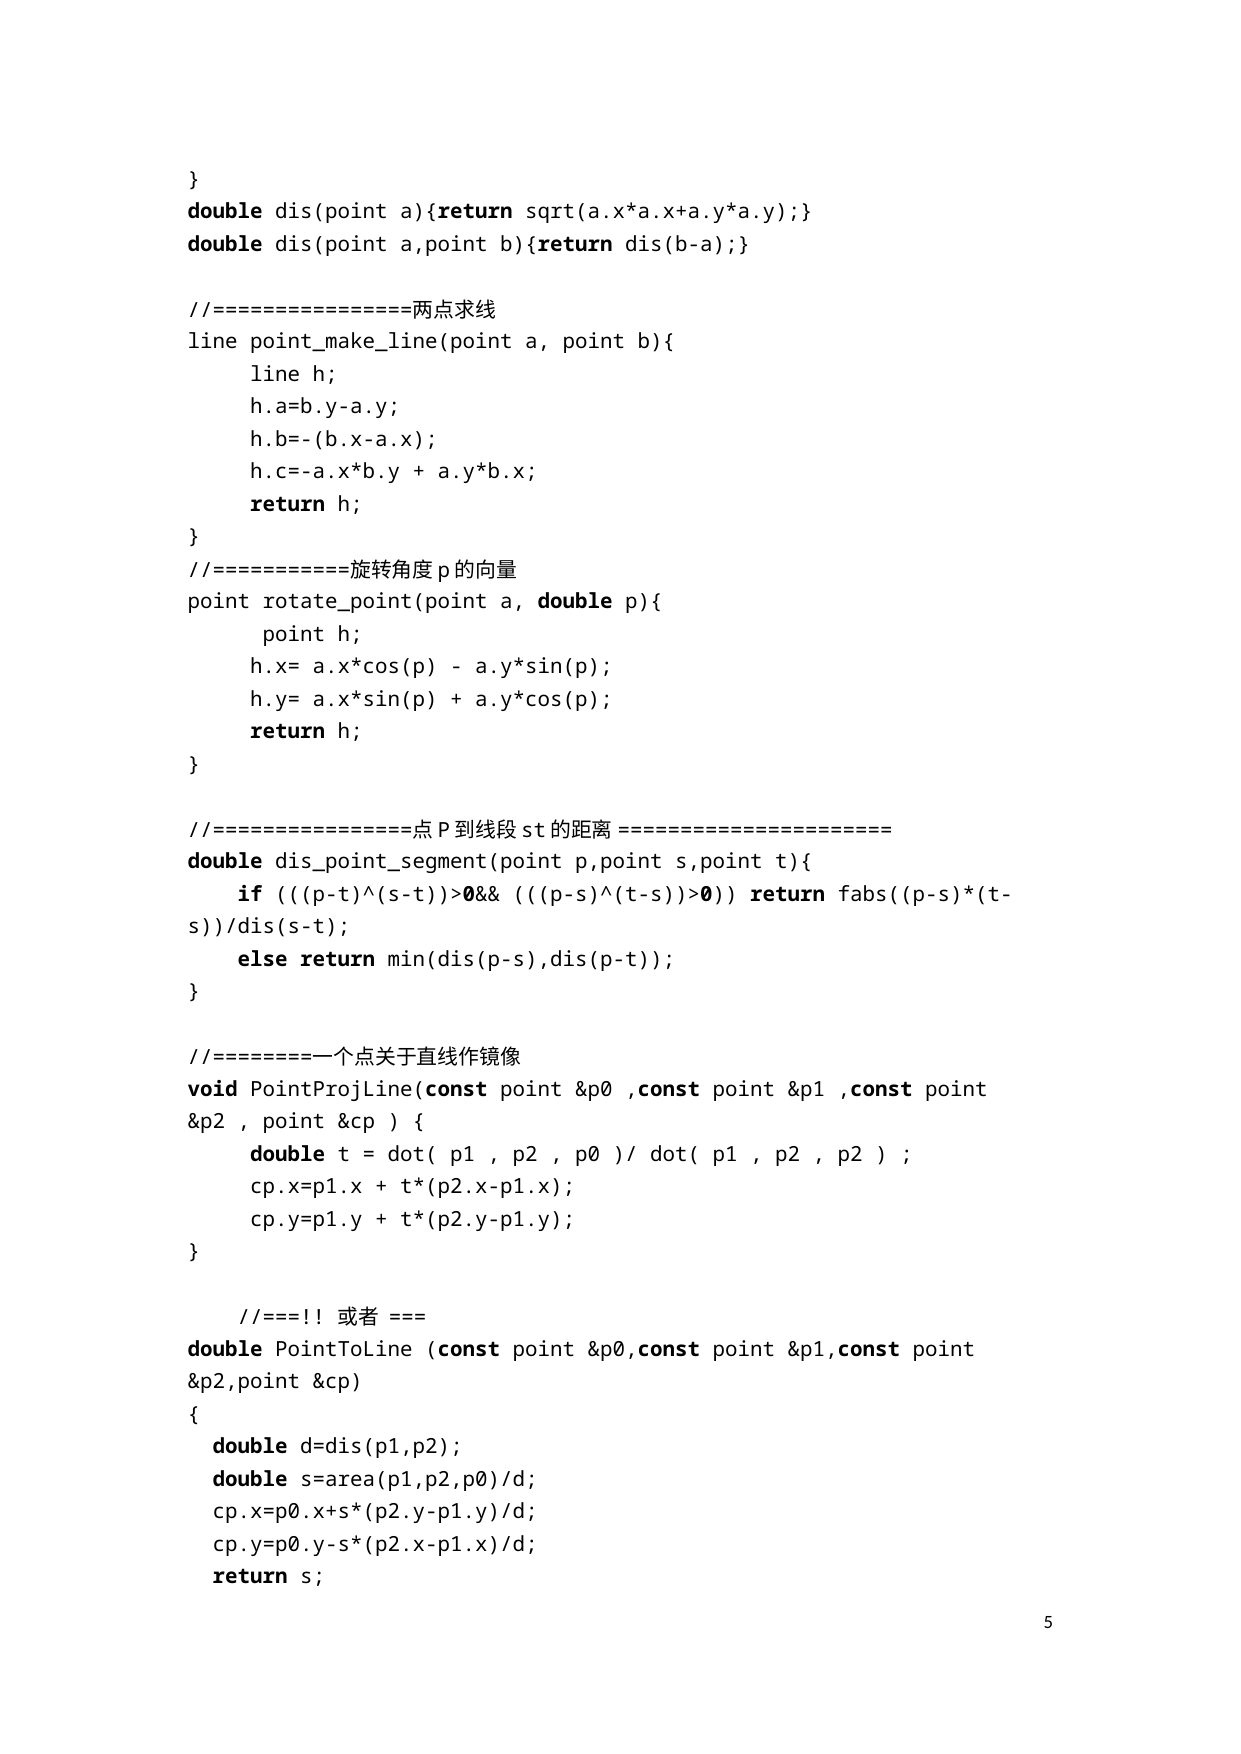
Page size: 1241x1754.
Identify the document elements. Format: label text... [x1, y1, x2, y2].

text double dis(point a){return sqrt(a.x*a.x+a.y*a.y);} [187, 194, 1053, 227]
text point rotate_point(point a, double p){ [187, 584, 1053, 617]
text } [187, 519, 1053, 552]
text line h; [187, 357, 1053, 389]
text } [187, 974, 1053, 1007]
text cp.x=p1.x + t*(p2.x-p1.x); [187, 1169, 1053, 1202]
text cp.y=p0.y-s*(p2.x-p1.x)/d; [187, 1527, 1053, 1559]
text //================点P到线段st的距离 ====================== [187, 812, 1053, 844]
text } [187, 162, 1053, 194]
text h.y= a.x*sin(p) + a.y*cos(p); [187, 682, 1053, 714]
text //===========旋转角度p的向量 [187, 552, 1053, 584]
text cp.x=p0.x+s*(p2.y-p1.y)/d; [187, 1494, 1053, 1527]
text double s=area(p1,p2,p0)/d; [187, 1462, 1053, 1494]
text double dis_point_segment(point p,point s,point t){ [187, 844, 1053, 877]
text double PointToLine (const point &p0,const point &p1,const point &p2,point &cp) [187, 1332, 1053, 1397]
text return h; [187, 487, 1053, 519]
text h.b=-(b.x-a.x); [187, 422, 1053, 454]
text void PointProjLine(const point &p0 ,const point &p1 ,const point &p2 , point &cp ) { [187, 1072, 1053, 1137]
text if (((p-t)^(s-t))>0&& (((p-s)^(t-s))>0)) return fabs((p-s)*(t-s))/dis(s-t); [187, 877, 1053, 942]
text line point_make_line(point a, point b){ [187, 324, 1053, 357]
text } [187, 1234, 1053, 1267]
text } [187, 747, 1053, 779]
text double d=dis(p1,p2); [187, 1429, 1053, 1462]
text double dis(point a,point b){return dis(b-a);} [187, 227, 1053, 259]
text //================两点求线 [187, 292, 1053, 324]
text double t = dot( p1 , p2 , p0 )/ dot( p1 , p2 , p2 ) ; [187, 1137, 1053, 1169]
text //========一个点关于直线作镜像 [187, 1039, 1053, 1072]
text h.a=b.y-a.y; [187, 389, 1053, 422]
text { [187, 1397, 1053, 1429]
text else return min(dis(p-s),dis(p-t)); [187, 942, 1053, 974]
text h.c=-a.x*b.y + a.y*b.x; [187, 454, 1053, 487]
text return h; [187, 714, 1053, 747]
text return s; [187, 1559, 1053, 1592]
text //===!! 或者 === [187, 1299, 1053, 1332]
text point h; [187, 617, 1053, 649]
text cp.y=p1.y + t*(p2.y-p1.y); [187, 1202, 1053, 1234]
text h.x= a.x*cos(p) - a.y*sin(p); [187, 649, 1053, 682]
